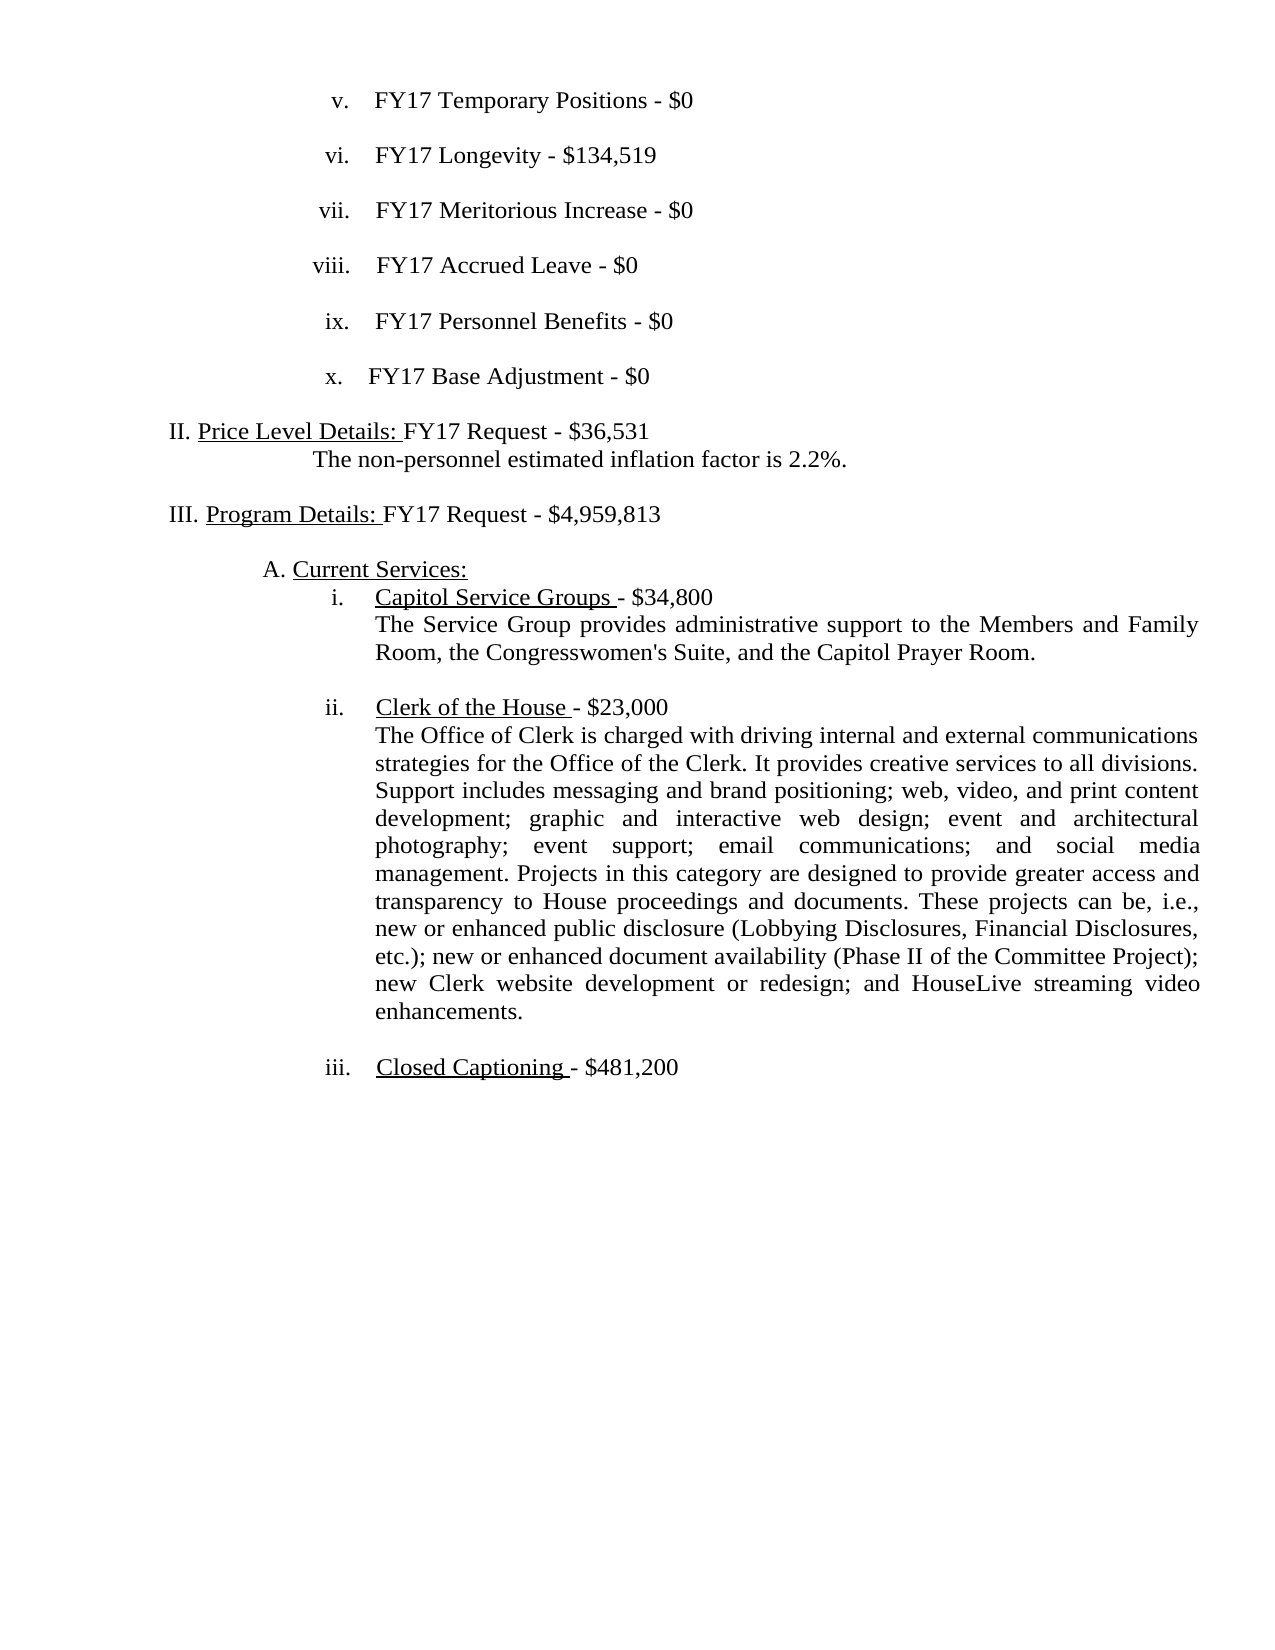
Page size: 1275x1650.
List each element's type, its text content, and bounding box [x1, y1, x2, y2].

text The Office of Clerk is charged with driving internal and external communications strategies for the Office of the Clerk. It provides creative services to all divisions. Support includes messaging and brand positioning; web, video, and print content development; graphic and interactive web design; event and architectural photography; event support; email communications; and social media management. Projects in this category are designed to provide greater access and transparency to House proceedings and documents. These projects can be, i.e., new or enhanced public disclosure (Lobbying Disclosures, Financial Disclosures, etc.); new or enhanced document availability (Phase II of the Committee Project); new Clerk website development or redesign; and HouseLive streaming video enhancements. [375, 721, 1200, 1025]
list Clerk of the House - $23,000 [325, 693, 1210, 721]
list Price Level Details: FY17 Request - $36,531 [169, 417, 1210, 445]
list Current Services: [262, 556, 1210, 583]
list FY17 Personnel Benefits - $0 [325, 307, 1210, 334]
list FY17 Base Adjustment - $0 [325, 362, 1210, 390]
text The Service Group provides administrative support to the Members and Family Room, the Congresswomen's Suite, and the Capitol Prayer Room. [375, 611, 1200, 666]
text The non-personnel estimated inflation factor is 2.2%. [312, 445, 1210, 472]
list FY17 Meritorious Increase - $0 [319, 196, 1210, 224]
list FY17 Temporary Positions - $0 [331, 86, 1210, 113]
list Closed Captioning - $481,200 [325, 1053, 1210, 1080]
list Capitol Service Groups - $34,800 [331, 583, 1210, 611]
list FY17 Longevity - $134,519 [325, 141, 1210, 168]
list FY17 Accrued Leave - $0 [312, 252, 1210, 279]
list Program Details: FY17 Request - $4,959,813 [169, 500, 1210, 528]
